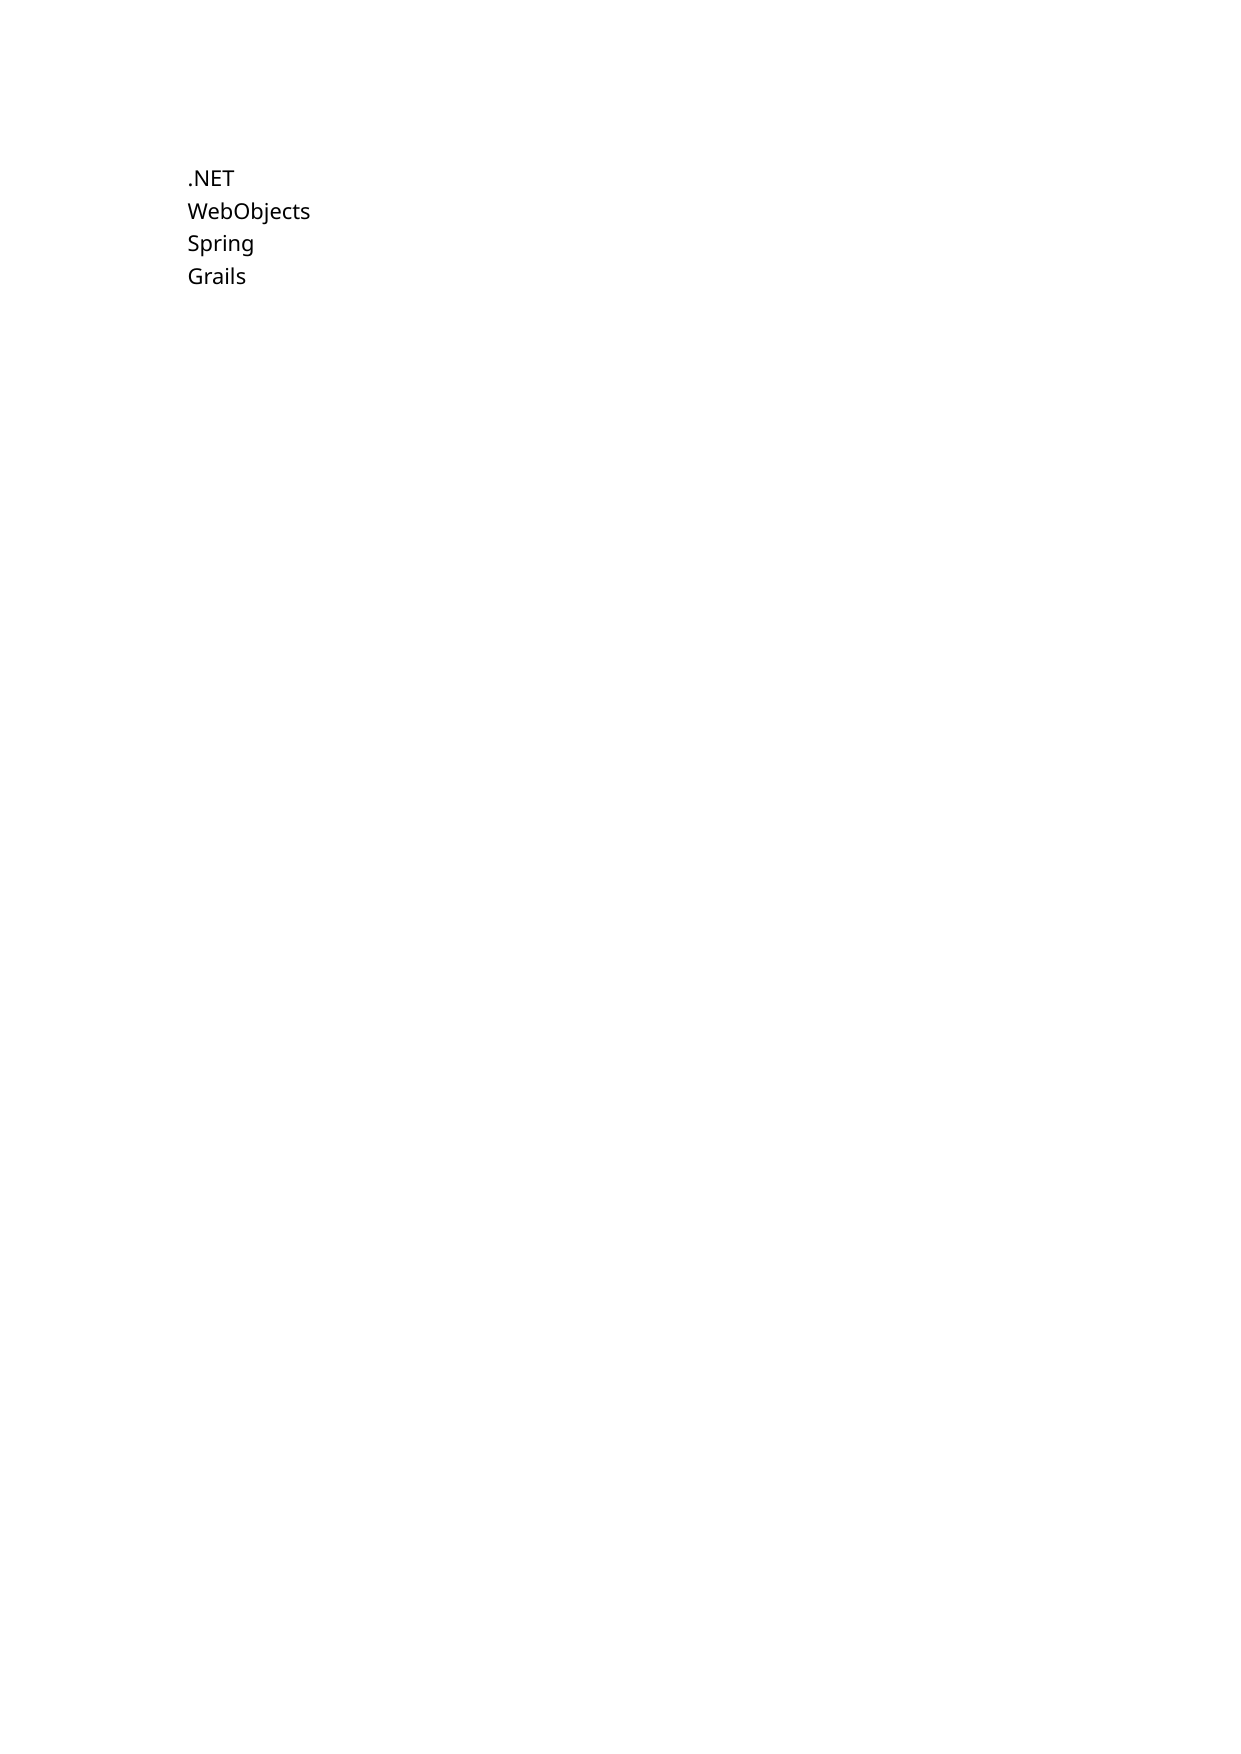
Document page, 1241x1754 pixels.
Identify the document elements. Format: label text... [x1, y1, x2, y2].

text WebObjects [187, 194, 1053, 227]
text Spring [187, 227, 1053, 259]
text Grails [187, 259, 1053, 292]
text .NET [187, 162, 1053, 194]
